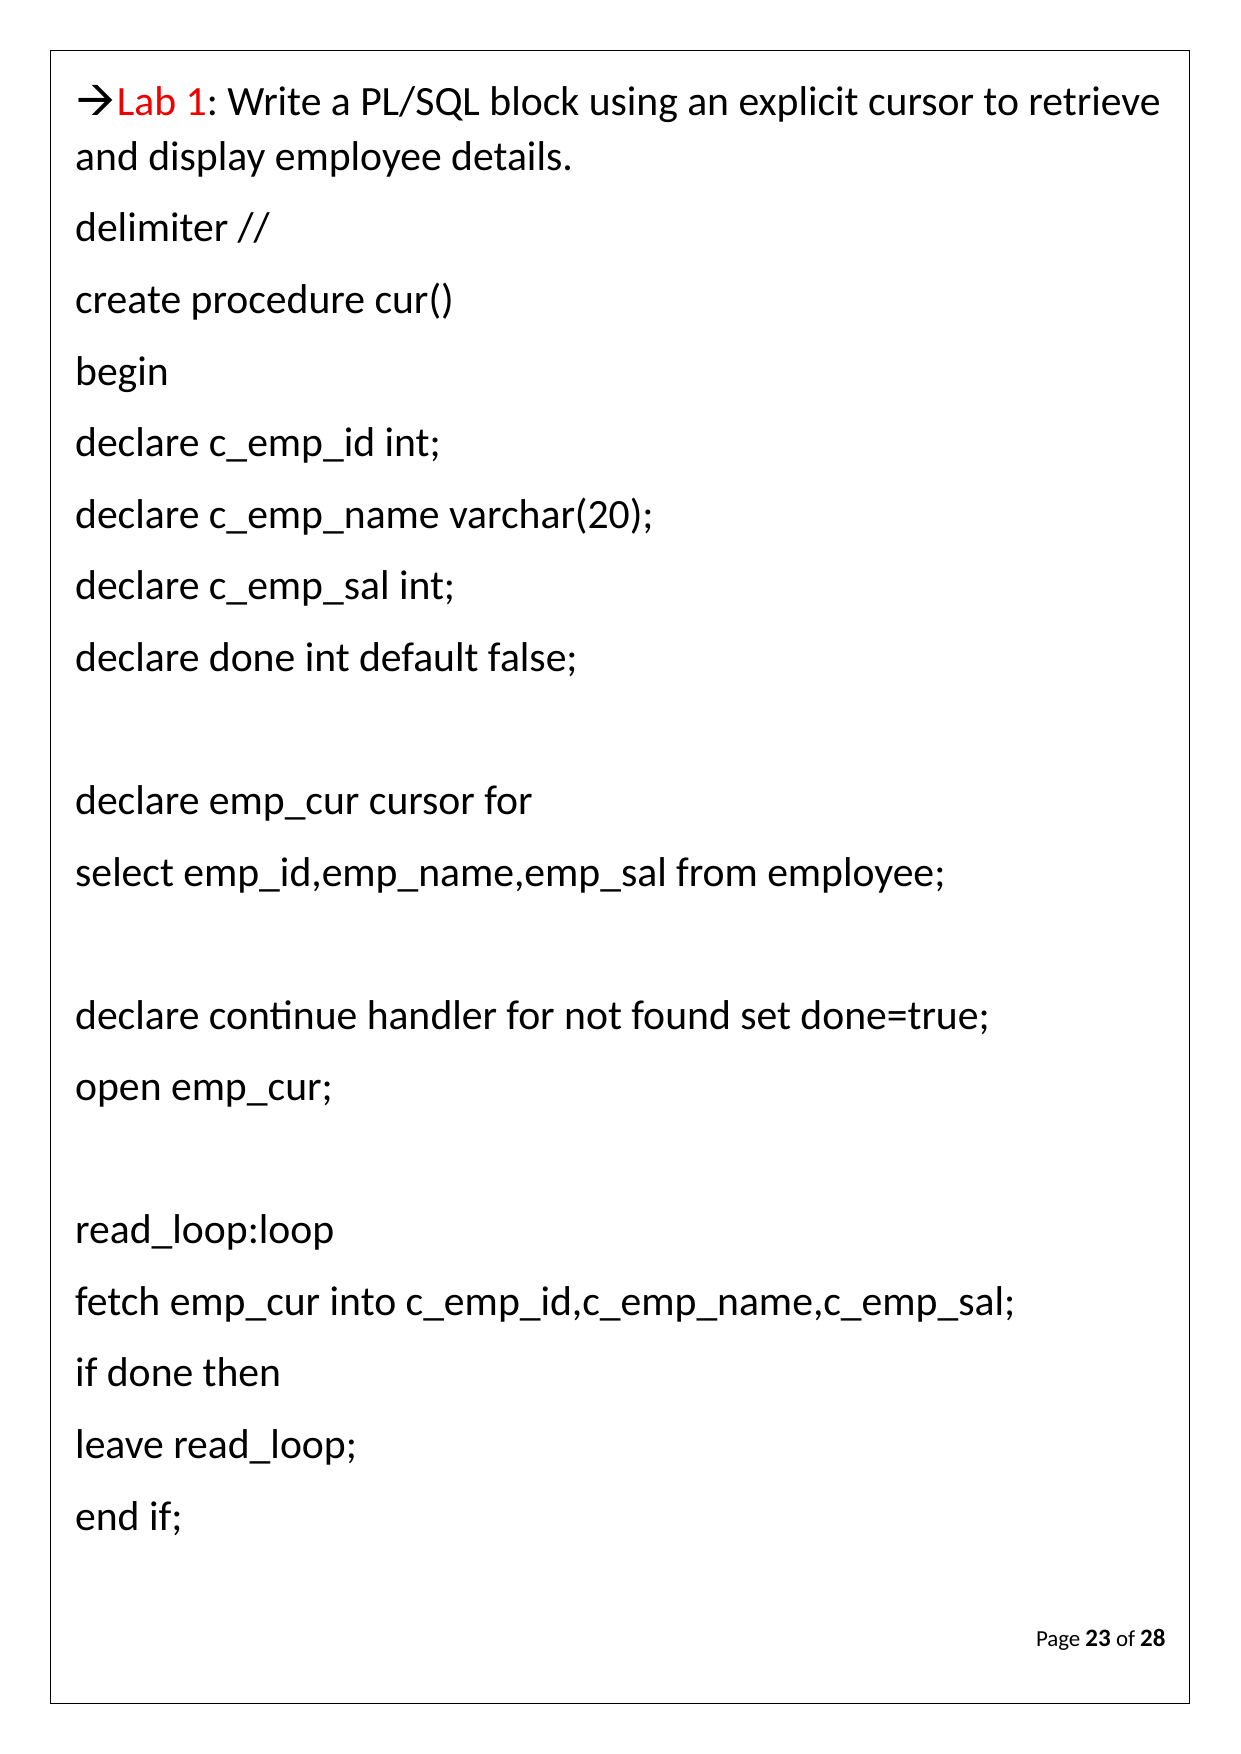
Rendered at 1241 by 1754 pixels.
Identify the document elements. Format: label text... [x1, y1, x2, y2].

text if done then [75, 1346, 1165, 1397]
text declare done int default false; [75, 631, 1165, 682]
text select emp_id,emp_name,emp_sal from employee; [75, 846, 1165, 896]
text read_loop:loop [75, 1203, 1165, 1254]
text declare c_emp_name varchar(20); [75, 488, 1165, 538]
text create procedure cur() [75, 273, 1165, 324]
text open emp_cur; [75, 1060, 1165, 1111]
text end if; [75, 1489, 1165, 1540]
text delimiter // [75, 201, 1165, 252]
text leave read_loop; [75, 1418, 1165, 1469]
text declare emp_cur cursor for [75, 774, 1165, 825]
text fetch emp_cur into c_emp_id,c_emp_name,c_emp_sal; [75, 1275, 1165, 1326]
text begin [75, 344, 1165, 395]
text declare c_emp_id int; [75, 416, 1165, 467]
text Lab 1: Write a PL/SQL block using an explicit cursor to retrieve and display employee details. [75, 75, 1165, 181]
text declare continue handler for not found set done=true; [75, 989, 1165, 1039]
text declare c_emp_sal int; [75, 559, 1165, 610]
